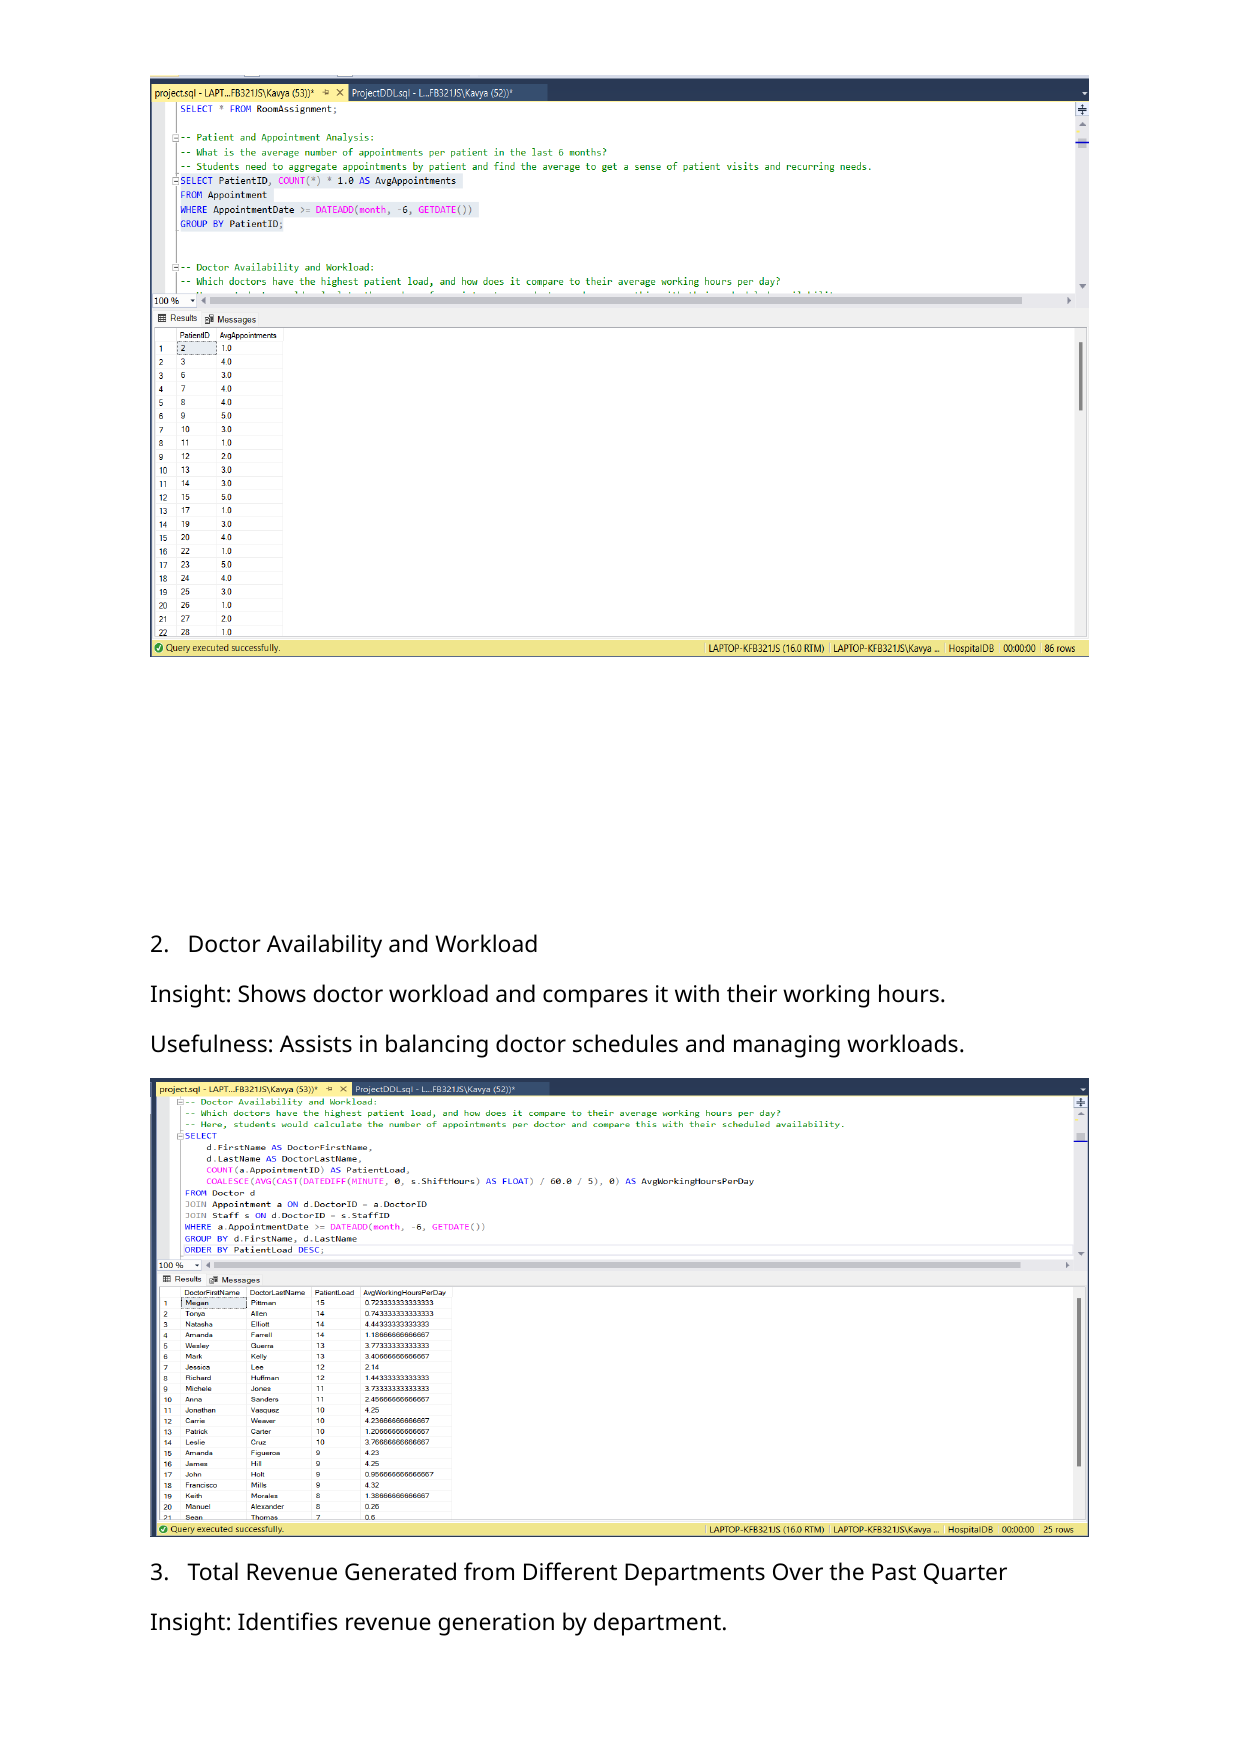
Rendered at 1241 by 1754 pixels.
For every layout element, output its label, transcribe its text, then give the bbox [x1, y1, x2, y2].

list Total Revenue Generated from Different Departments Over the Past Quarter [150, 1556, 1165, 1587]
text Usefulness: Assists in balancing doctor schedules and managing workloads. [150, 1028, 1165, 1059]
text Insight: Identifies revenue generation by department. [150, 1606, 1165, 1637]
list Doctor Availability and Workload [150, 927, 1165, 959]
text Insight: Shows doctor workload and compares it with their working hours. [150, 978, 1165, 1009]
picture [150, 1078, 1089, 1537]
picture [150, 75, 1089, 657]
